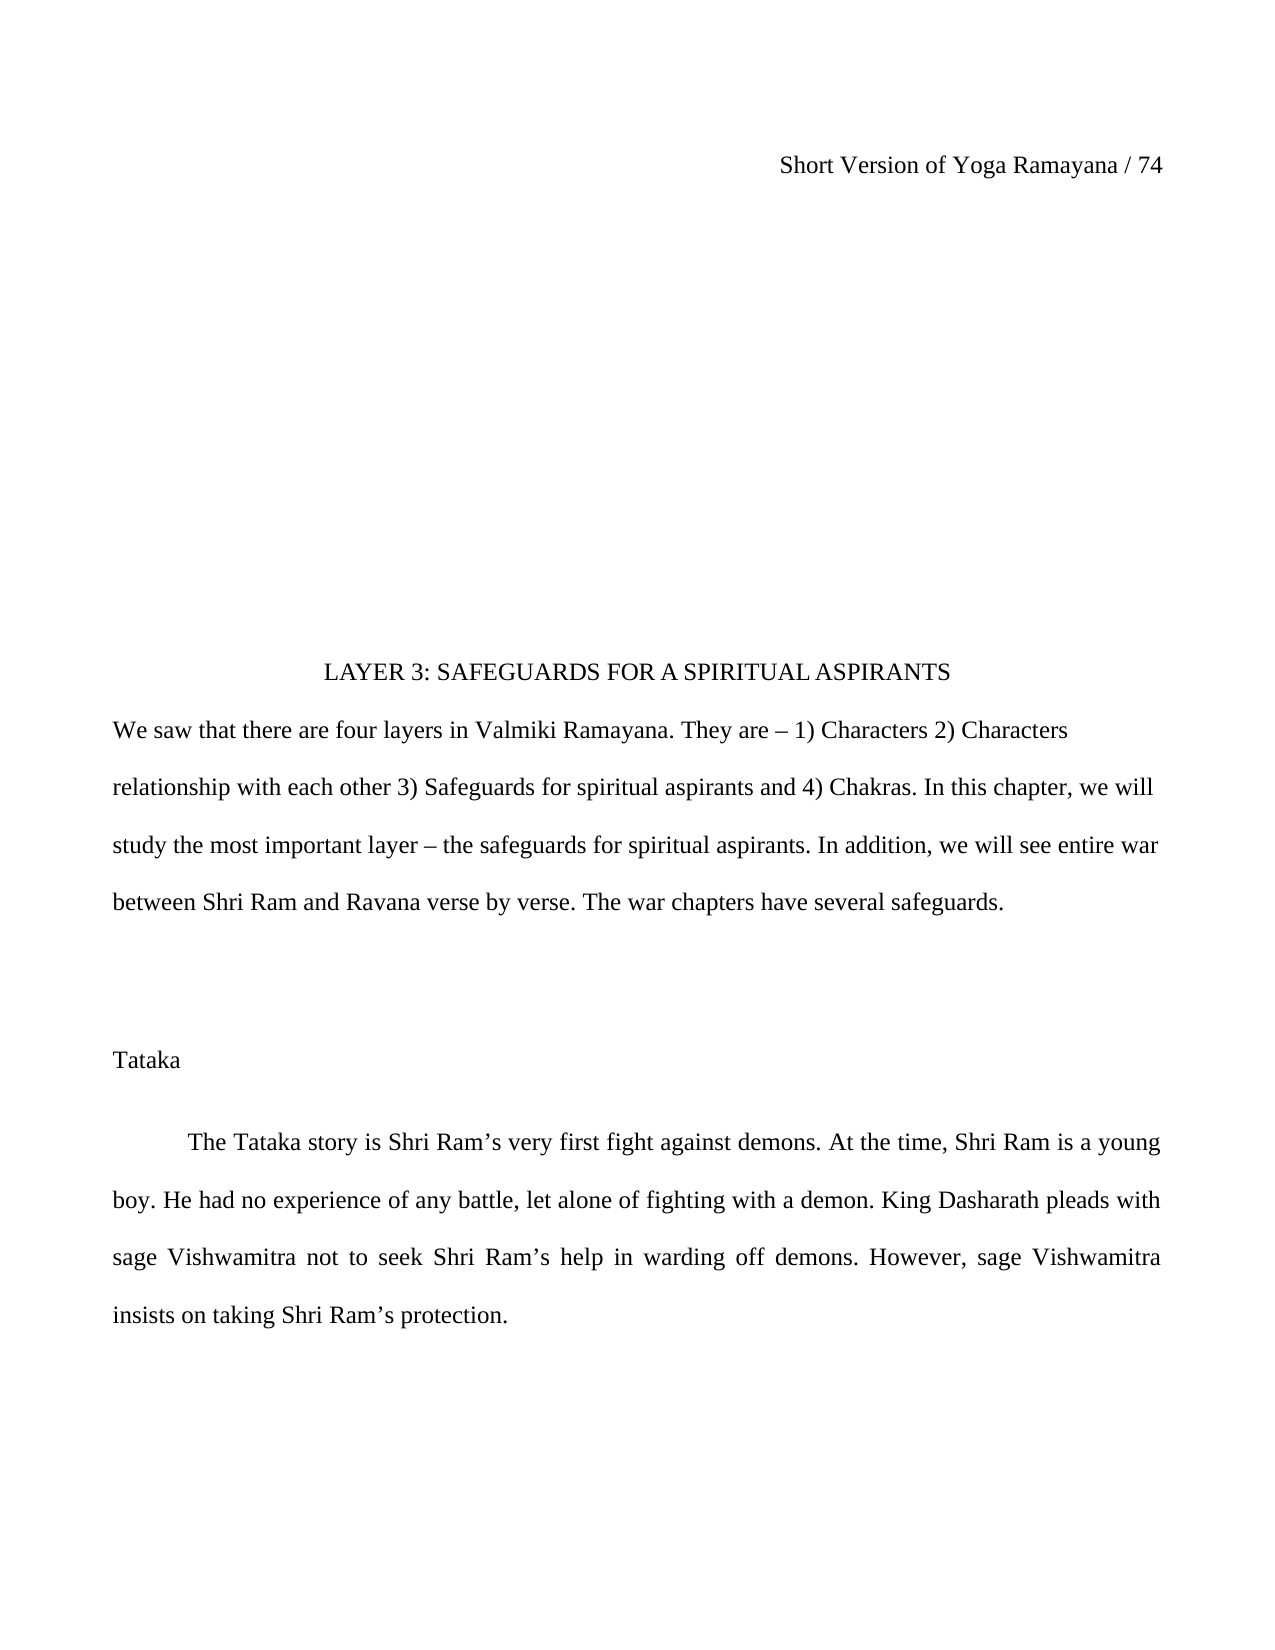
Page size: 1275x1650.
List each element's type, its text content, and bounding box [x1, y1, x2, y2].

subtitle Layer 3: Safeguards for a Spiritual Aspirants [112, 657, 1162, 686]
text We saw that there are four layers in Valmiki Ramayana. They are – 1) Characters 2) Characters relationship with each other 3) Safeguards for spiritual aspirants and 4) Chakras. In this chapter, we will study the most important layer – the safeguards for spiritual aspirants. In addition, we will see entire war between Shri Ram and Ravana verse by verse. The war chapters have several safeguards. [112, 715, 1162, 916]
subtitle Tataka [112, 1045, 1162, 1074]
text The Tataka story is Shri Ram’s very first fight against demons. At the time, Shri Ram is a young boy. He had no experience of any battle, let alone of fighting with a demon. King Dasharath pleads with sage Vishwamitra not to seek Shri Ram’s help in warding off demons. However, sage Vishwamitra insists on taking Shri Ram’s protection. [112, 1127, 1162, 1329]
